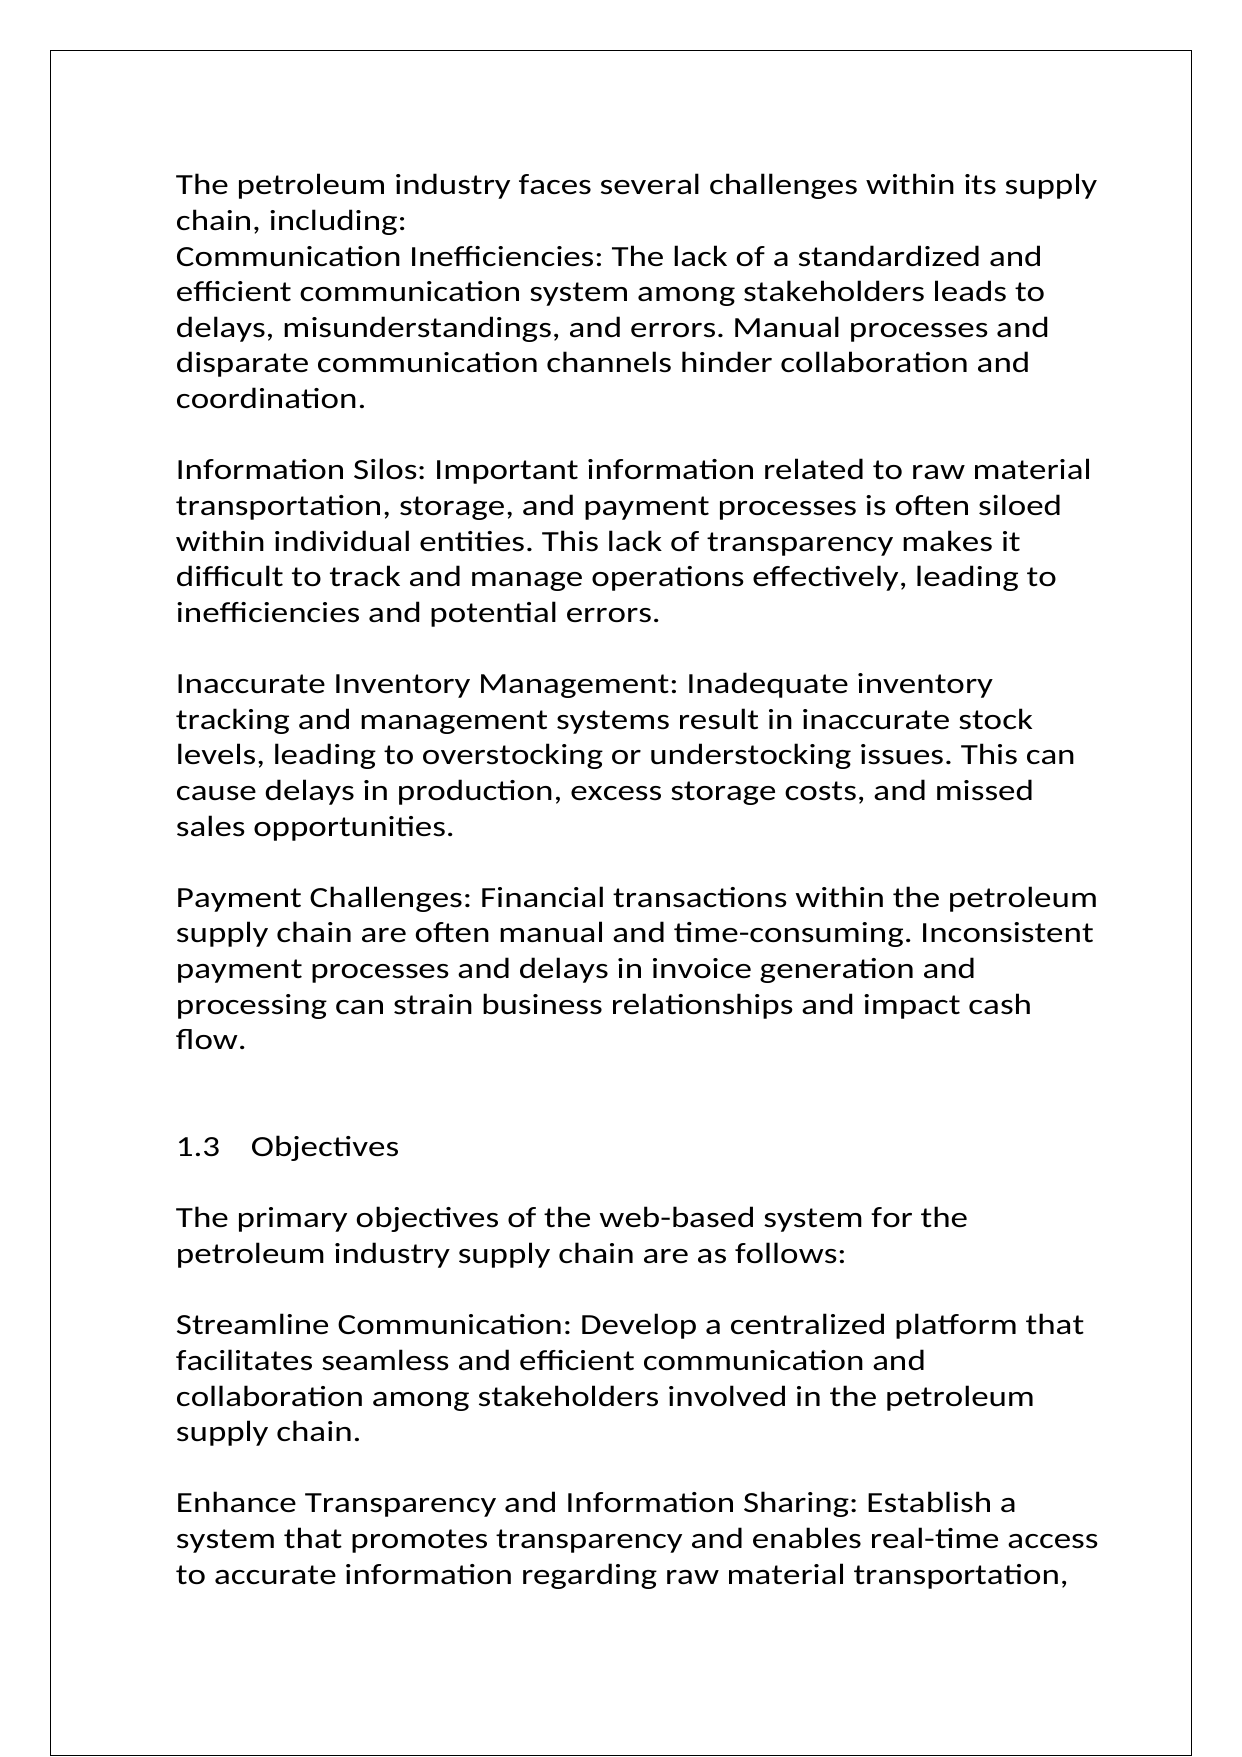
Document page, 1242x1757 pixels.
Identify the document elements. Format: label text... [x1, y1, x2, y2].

text Communication Inefficiencies: The lack of a standardized and efficient communication system among stakeholders leads to delays, misunderstandings, and errors. Manual processes and disparate communication channels hinder collaboration and coordination. [176, 238, 1104, 416]
text Streamline Communication: Develop a centralized platform that facilitates seamless and efficient communication and collaboration among stakeholders involved in the petroleum supply chain. [176, 1306, 1104, 1449]
text Inaccurate Inventory Management: Inadequate inventory tracking and management systems result in inaccurate stock levels, leading to overstocking or understocking issues. This can cause delays in production, excess storage costs, and missed sales opportunities. [176, 665, 1104, 843]
text The primary objectives of the web-based system for the petroleum industry supply chain are as follows: [176, 1199, 1104, 1271]
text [176, 1484, 1104, 1591]
text 1.3 Objectives [176, 1128, 1104, 1164]
text Payment Challenges: Financial transactions within the petroleum supply chain are often manual and time-consuming. Inconsistent payment processes and delays in invoice generation and processing can strain business relationships and impact cash flow. [176, 879, 1104, 1057]
text Information Silos: Important information related to raw material transportation, storage, and payment processes is often siloed within individual entities. This lack of transparency makes it difficult to track and manage operations effectively, leading to inefficiencies and potential errors. [176, 451, 1104, 629]
text The petroleum industry faces several challenges within its supply chain, including: [176, 166, 1104, 238]
